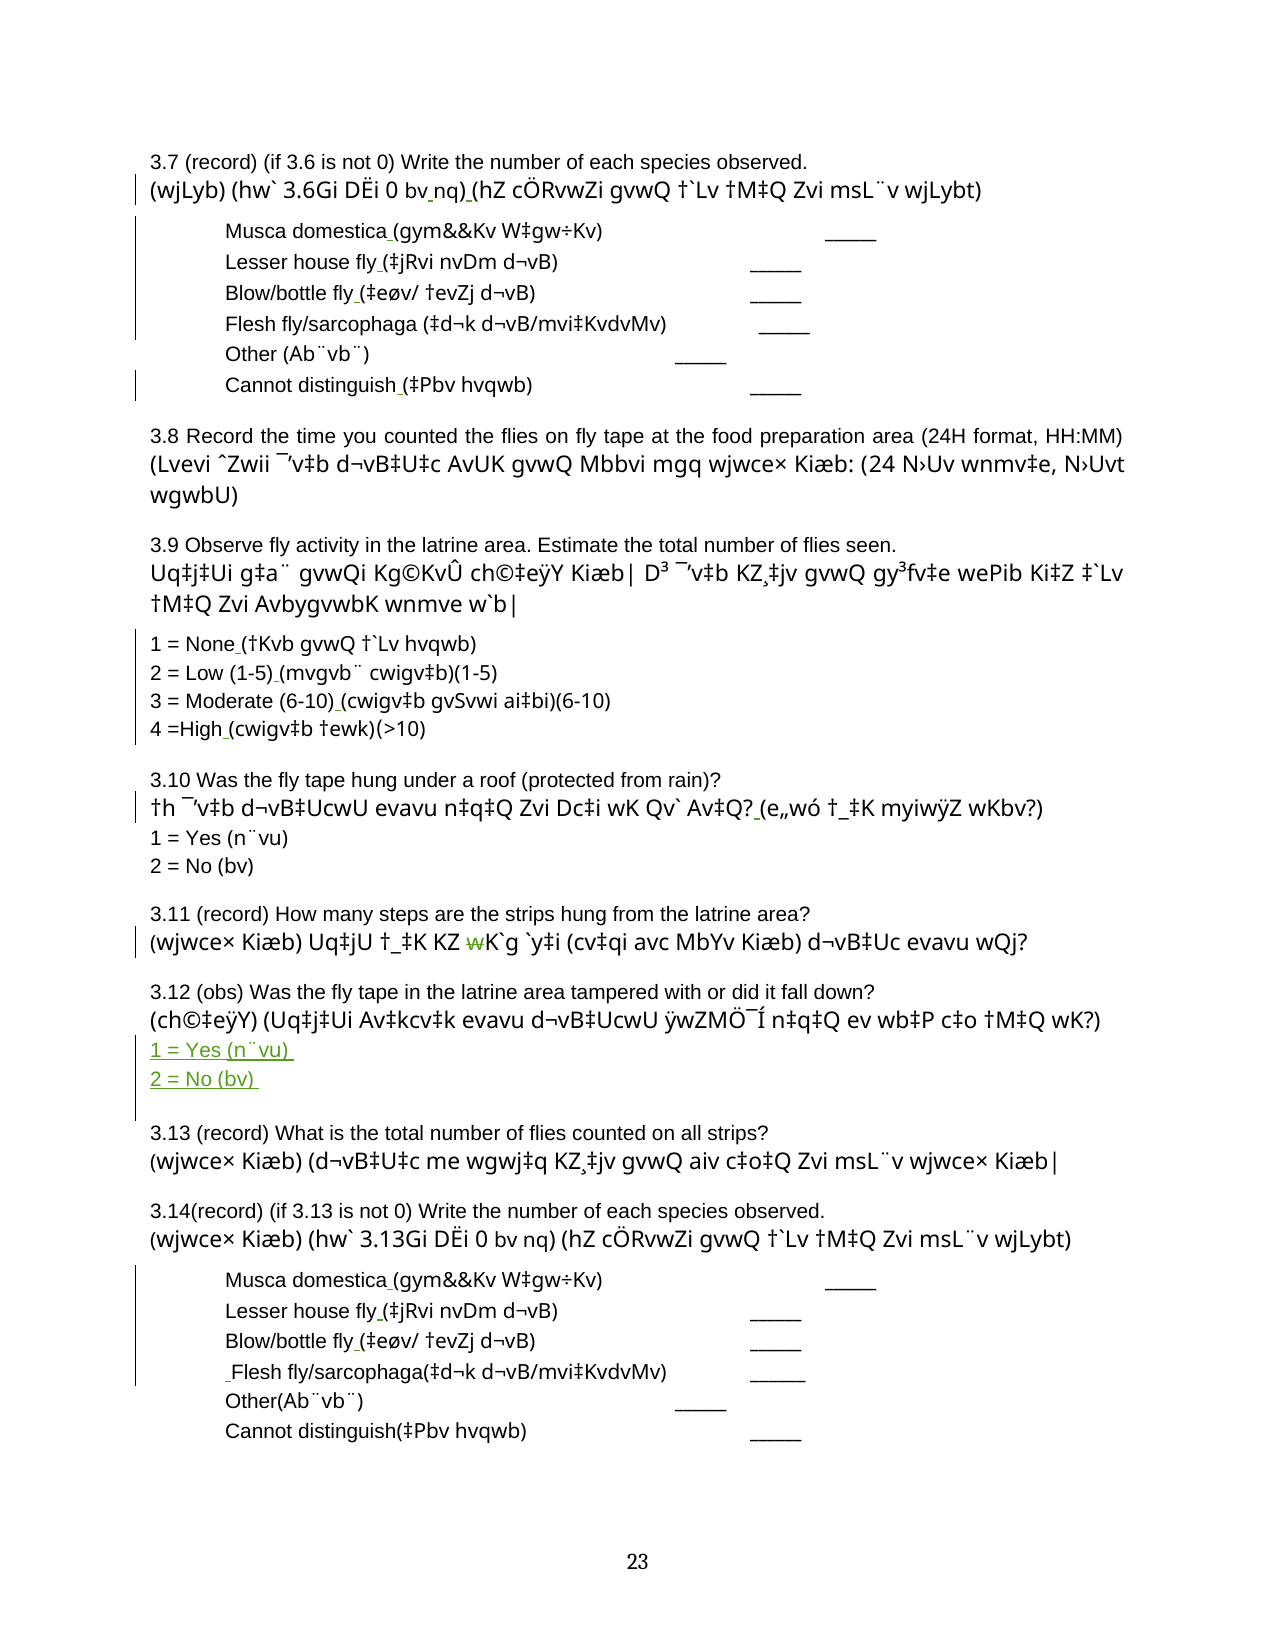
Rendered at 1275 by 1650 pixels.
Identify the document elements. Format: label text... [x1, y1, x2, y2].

text Other (Ab¨vb¨) ______ [150, 339, 1125, 370]
text 3.13 (record) What is the total number of flies counted on all strips? [150, 1121, 1125, 1145]
text Flesh fly/sarcophaga (‡d¬k d¬vB/mvi‡KvdvMv) ______ [150, 309, 1125, 339]
text (wjwce× Kiæb) Uq‡jU †_‡K KZ K`g `y‡i (cv‡qi avc MbYv Kiæb) d¬vB‡Uc evavu wQj? [150, 926, 1125, 957]
text Lesser house fly(‡jRvi nvDm d¬vB) ______ [150, 247, 1125, 278]
text †h ¯’v‡b d¬vB‡UcwU evavu n‡q‡Q Zvi Dc‡i wK Qv` Av‡Q?(e„wó †_‡K myiwÿZ wKbv?) [150, 791, 1125, 823]
text 2 = No (bv) [150, 851, 1125, 879]
text 3.8 Record the time you counted the flies on fly tape at the food preparation area (24H format, HH:MM) (Lvevi ˆZwii ¯’v‡b d¬vB‡U‡c AvUK gvwQ Mbbvi mgq wjwce× Kiæb: (24 N›Uv wnmv‡e, N›Uvt wgwbU) [150, 424, 1125, 510]
text 3.7 (record) (if 3.6 is not 0) Write the number of each species observed. [150, 150, 1125, 174]
text 3.11 (record) How many steps are the strips hung from the latrine area? [150, 902, 1125, 926]
text (wjLyb) (hw` 3.6Gi DËi 0 bvnq)(hZ cÖRvwZi gvwQ †`Lv †M‡Q Zvi msL¨v wjLybt) [150, 174, 1125, 205]
text Musca domestica(gym&&Kv W‡gw÷Kv) ______ [150, 216, 1125, 247]
text 2 = Low (1-5)(mvgvb¨ cwigv‡b)(1-5) [150, 658, 1125, 686]
text 3.12 (obs) Was the fly tape in the latrine area tampered with or did it fall down? [150, 980, 1125, 1004]
text Other(Ab¨vb¨) ______ [150, 1386, 1125, 1417]
text 3.14(record) (if 3.13 is not 0) Write the number of each species observed. [150, 1199, 1125, 1223]
text Flesh fly/sarcophaga(‡d¬k d¬vB/mvi‡KvdvMv) ______ [150, 1357, 1125, 1386]
text Blow/bottle fly(‡eøv/ †evZj d¬vB) ______ [150, 278, 1125, 309]
text (wjwce× Kiæb) (hw` 3.13Gi DËi 0 bv nq) (hZ cÖRvwZi gvwQ †`Lv †M‡Q Zvi msL¨v wjLybt) [150, 1223, 1125, 1254]
text Blow/bottle fly(‡eøv/ †evZj d¬vB) ______ [150, 1327, 1125, 1357]
text Cannot distinguish(‡Pbv hvqwb) ______ [150, 1417, 1125, 1447]
text Uq‡j‡Ui g‡a¨ gvwQi Kg©KvÛ ch©‡eÿY Kiæb| D³ ¯’v‡b KZ¸‡jv gvwQ gy³fv‡e wePib Ki‡Z ‡`Lv †M‡Q Zvi AvbygvwbK wnmve w`b| [150, 557, 1125, 619]
text Musca domestica(gym&&Kv W‡gw÷Kv) ______ [150, 1265, 1125, 1296]
text Lesser house fly(‡jRvi nvDm d¬vB) ______ [150, 1296, 1125, 1327]
text (ch©‡eÿY) (Uq‡j‡Ui Av‡kcv‡k evavu d¬vB‡UcwU ÿwZMÖ¯Í n‡q‡Q ev wb‡P c‡o †M‡Q wK?) [150, 1004, 1125, 1035]
text 3 = Moderate (6-10)(cwigv‡b gvSvwi ai‡bi)(6-10) [150, 686, 1125, 714]
text Cannot distinguish(‡Pbv hvqwb) ______ [150, 370, 1125, 401]
text 1 = Yes (n¨vu) [150, 823, 1125, 851]
text 3.10 Was the fly tape hung under a roof (protected from rain)? [150, 767, 1125, 791]
text 1 = None(†Kvb gvwQ †`Lv hvqwb) [150, 629, 1125, 658]
text 3.9 Observe fly activity in the latrine area. Estimate the total number of flies seen. [150, 533, 1125, 557]
text 4 =High(cwigv‡b †ewk)(>10) [150, 714, 1125, 745]
text (wjwce× Kiæb) (d¬vB‡U‡c me wgwj‡q KZ¸‡jv gvwQ aiv c‡o‡Q Zvi msL¨v wjwce× Kiæb| [150, 1145, 1125, 1176]
